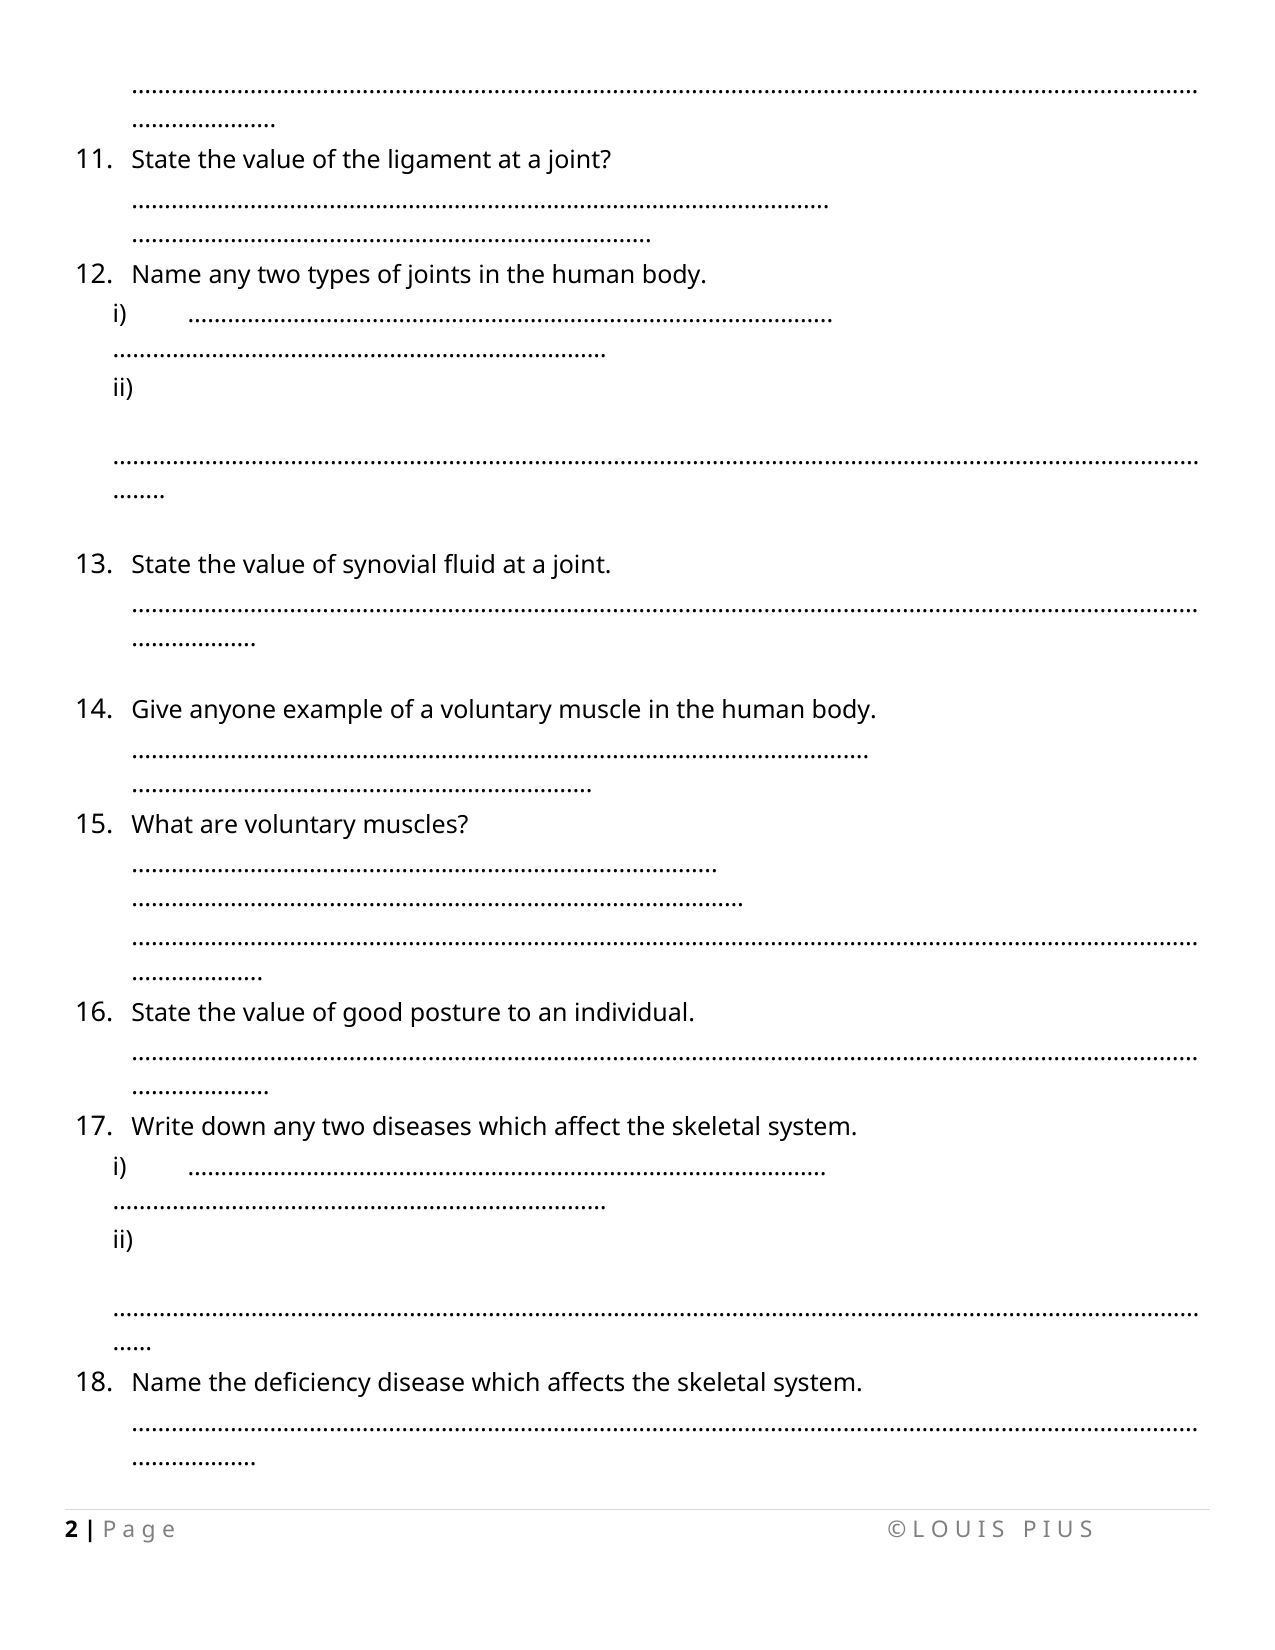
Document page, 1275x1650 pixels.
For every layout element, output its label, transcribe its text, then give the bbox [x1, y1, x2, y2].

text i) …………………………………………………………………………………….………………………………………………………………… [112, 1148, 1210, 1217]
text i) ……………………………………………………………………………………..………………………………………………………………… [112, 296, 1210, 364]
list State the value of synovial fluid at a joint. [75, 544, 1210, 581]
text ii) ……………………………………………………………………………………………………………………………………………………….. [112, 369, 1210, 506]
list Name any two types of joints in the human body. [75, 254, 1210, 291]
list Give anyone example of a voluntary muscle in the human body. [75, 689, 1210, 726]
list Write down any two diseases which affect the skeletal system. [75, 1107, 1210, 1144]
text ii) ……………………………………………………………………………………………………………………………………………………… [112, 1222, 1210, 1358]
text ………………………………………………………………………………………………………………………………………………………………. [131, 586, 1210, 654]
text …………………………………………………………………………………………………………………………………………………………………. [131, 67, 1210, 135]
text ……………………………………………………………………………..………………………………………………………………………………… [131, 846, 1210, 914]
text …………………………………………………………………………………………….……………………………………………………………………. [131, 181, 1210, 249]
text ………………………………………………………………………………………………….……………………………………………………………. [131, 731, 1210, 799]
list State the value of good posture to an individual. [75, 992, 1210, 1029]
list State the value of the ligament at a joint? [75, 139, 1210, 176]
text ………………………………………………………………………………………………………………………………………………………………. [131, 1404, 1210, 1473]
list What are voluntary muscles? [75, 804, 1210, 841]
text ………………………………………………………………………………………………………………………………………………………………… [131, 1034, 1210, 1102]
list Name the deficiency disease which affects the skeletal system. [75, 1363, 1210, 1400]
text ……………………………………………………………………………………………………………………………………………………………….. [131, 919, 1210, 987]
